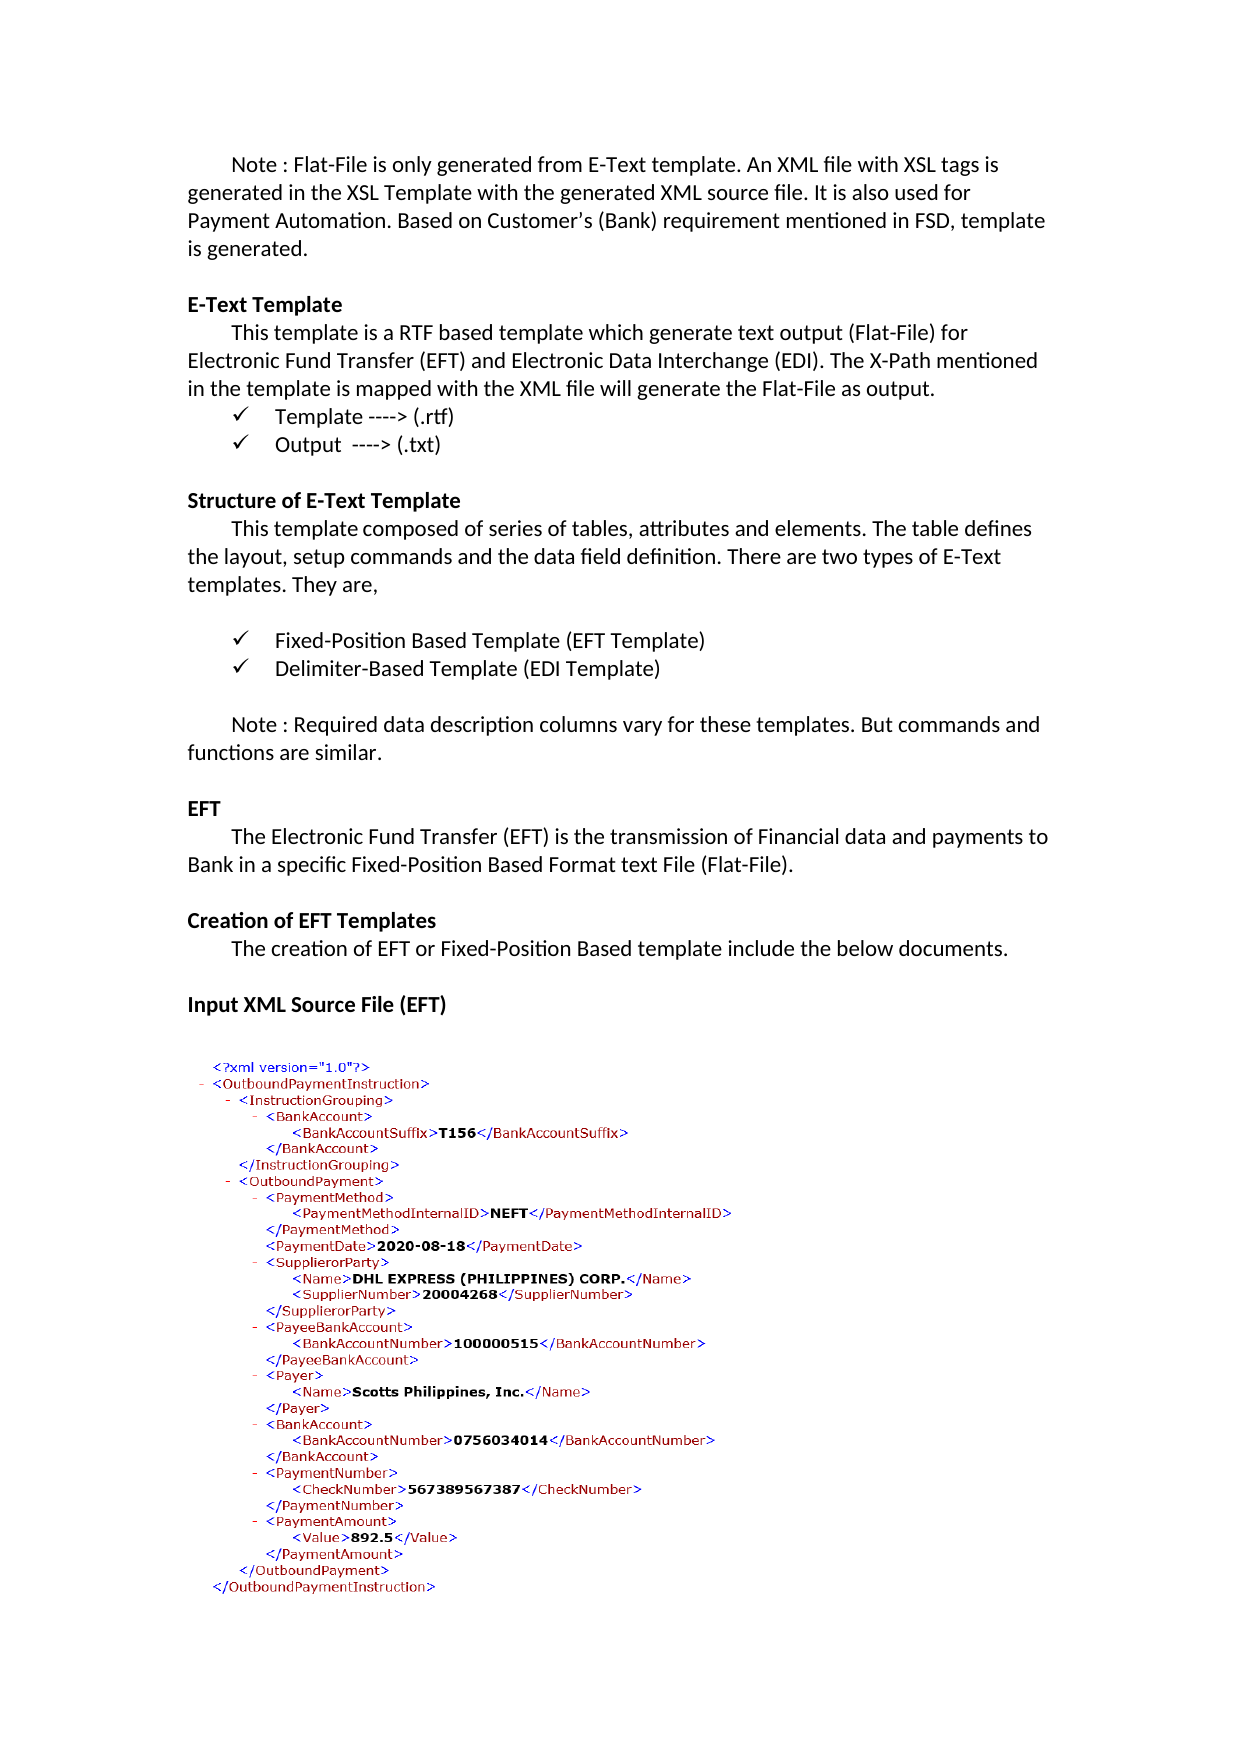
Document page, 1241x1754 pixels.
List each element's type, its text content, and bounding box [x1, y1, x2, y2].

list The creation of EFT or Fixed-Position Based template include the below documents. [187, 934, 1053, 963]
list Note : Required data description columns vary for these templates. But commands and functions are similar. [187, 710, 1053, 766]
list This template composed of series of tables, attributes and elements. The table defines the layout, setup commands and the data field definition. There are two types of E-Text templates. They are, [187, 514, 1053, 598]
list Note : Flat-File is only generated from E-Text template. An XML file with XSL tags is generated in the XSL Template with the generated XML source file. It is also used for Payment Automation. Based on Customer’s (Bank) requirement mentioned in FSD, template is generated. [187, 150, 1053, 262]
list Template ----> (.rtf) [231, 402, 1053, 430]
list Structure of E-Text Template [187, 486, 1053, 514]
list E-Text Template [187, 290, 1053, 318]
list EFT [187, 794, 1053, 822]
picture [187, 1046, 737, 1602]
list Input XML Source File (EFT) [187, 991, 1053, 1019]
list This template is a RTF based template which generate text output (Flat-File) for Electronic Fund Transfer (EFT) and Electronic Data Interchange (EDI). The X-Path mentioned in the template is mapped with the XML file will generate the Flat-File as output. [187, 318, 1053, 402]
list Fixed-Position Based Template (EFT Template) [231, 626, 1053, 654]
list Creation of EFT Templates [187, 907, 1053, 934]
list Output ----> (.txt) [231, 430, 1053, 458]
list Delimiter-Based Template (EDI Template) [231, 654, 1053, 682]
list The Electronic Fund Transfer (EFT) is the transmission of Financial data and payments to Bank in a specific Fixed-Position Based Format text File (Flat-File). [187, 822, 1053, 878]
